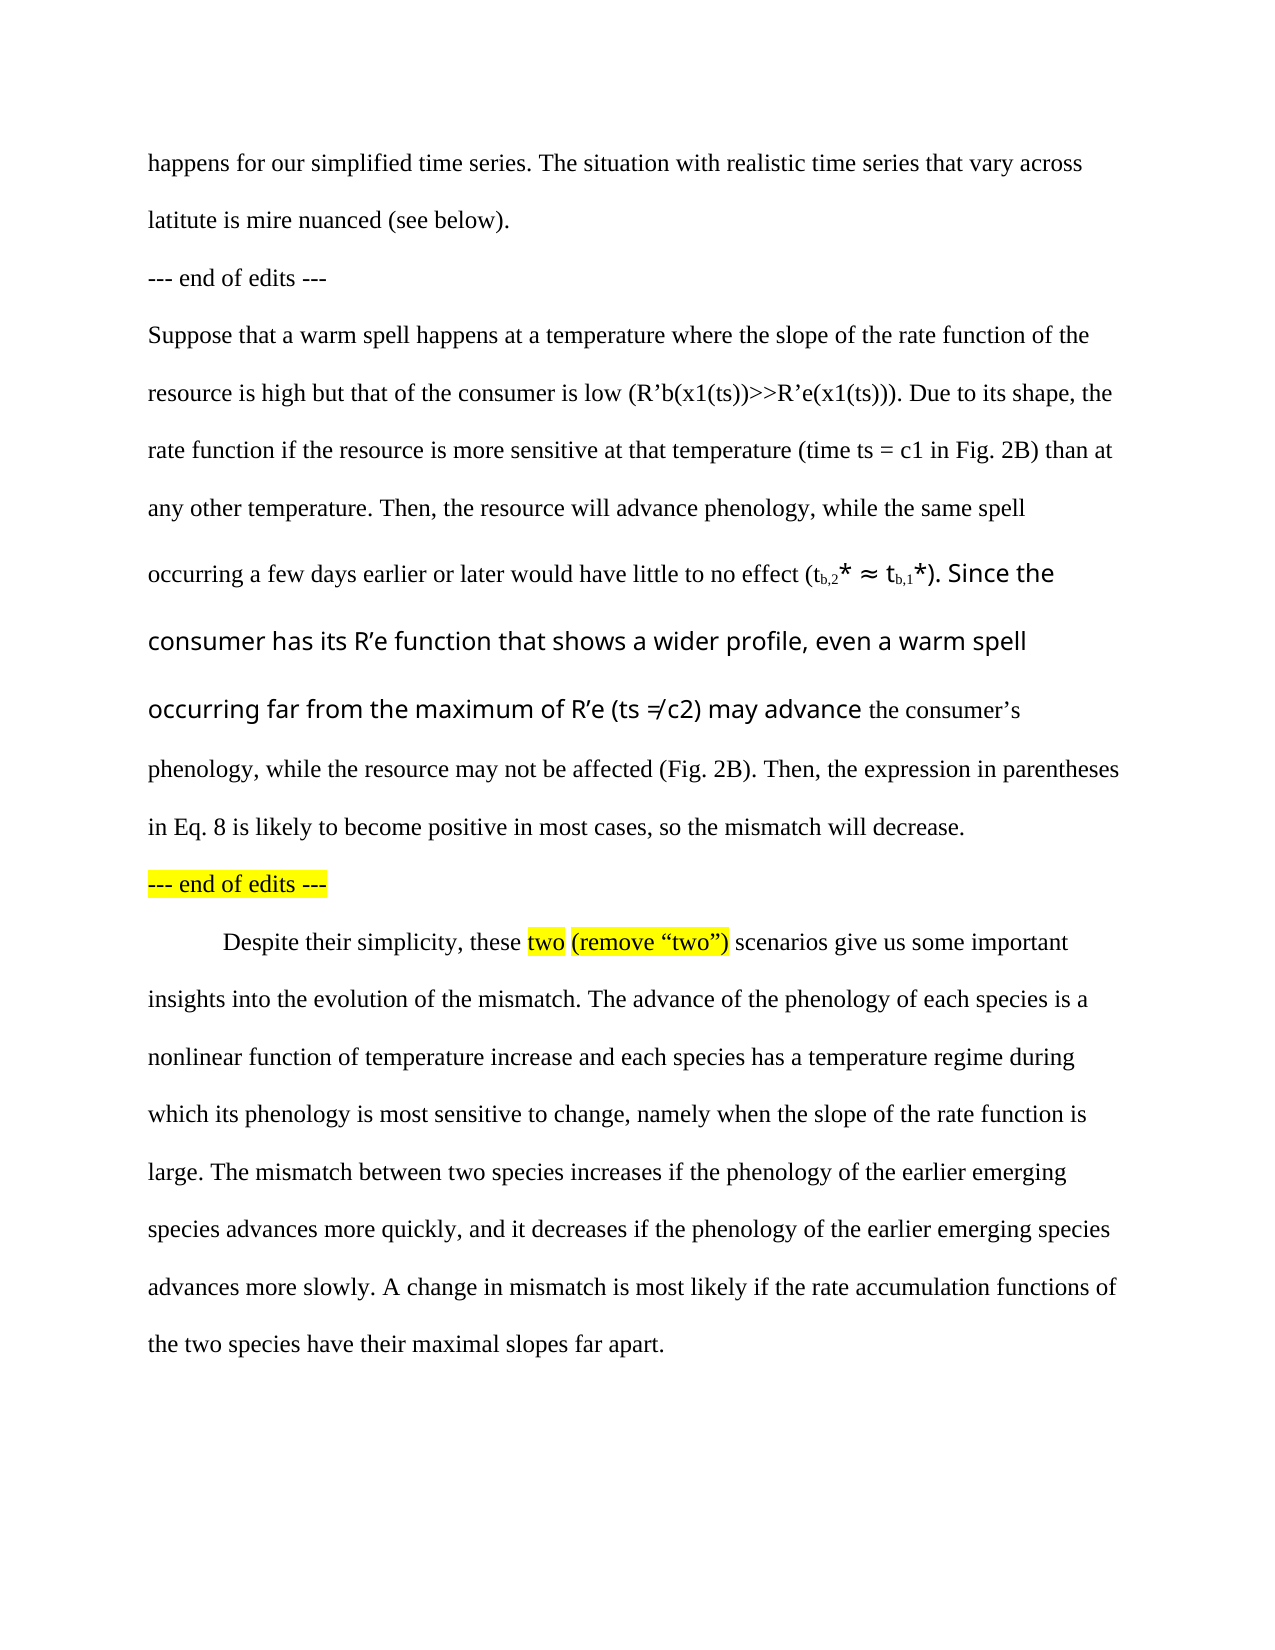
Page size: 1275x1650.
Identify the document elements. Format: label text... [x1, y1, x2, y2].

text --- end of edits --- [148, 869, 1127, 898]
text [148, 148, 1127, 234]
text Suppose that a warm spell happens at a temperature where the slope of the rate function of the resource is high but that of the consumer is low (R’b(x1(ts))>>R’e(x1(ts))). Due to its shape, the rate function if the resource is more sensitive at that temperature (time ts = c1 in Fig. 2B) than at any other temperature. Then, the resource will advance phenology, while the same spell occurring a few days earlier or later would have little to no effect (tb,2* ≈ tb,1*). Since the consumer has its R’e function that shows a wider profile, even a warm spell occurring far from the maximum of R’e (ts ≠ c2) may advance the consumer’s phenology, while the resource may not be affected (Fig. 2B). Then, the expression in parentheses in Eq. 8 is likely to become positive in most cases, so the mismatch will decrease. [148, 320, 1127, 841]
text Despite their simplicity, these two (remove “two”) scenarios give us some important insights into the evolution of the mismatch. The advance of the phenology of each species is a nonlinear function of temperature increase and each species has a temperature regime during which its phenology is most sensitive to change, namely when the slope of the rate function is large. The mismatch between two species increases if the phenology of the earlier emerging species advances more quickly, and it decreases if the phenology of the earlier emerging species advances more slowly. A change in mismatch is most likely if the rate accumulation functions of the two species have their maximal slopes far apart. [148, 927, 1127, 1358]
text --- end of edits --- [148, 263, 1127, 291]
